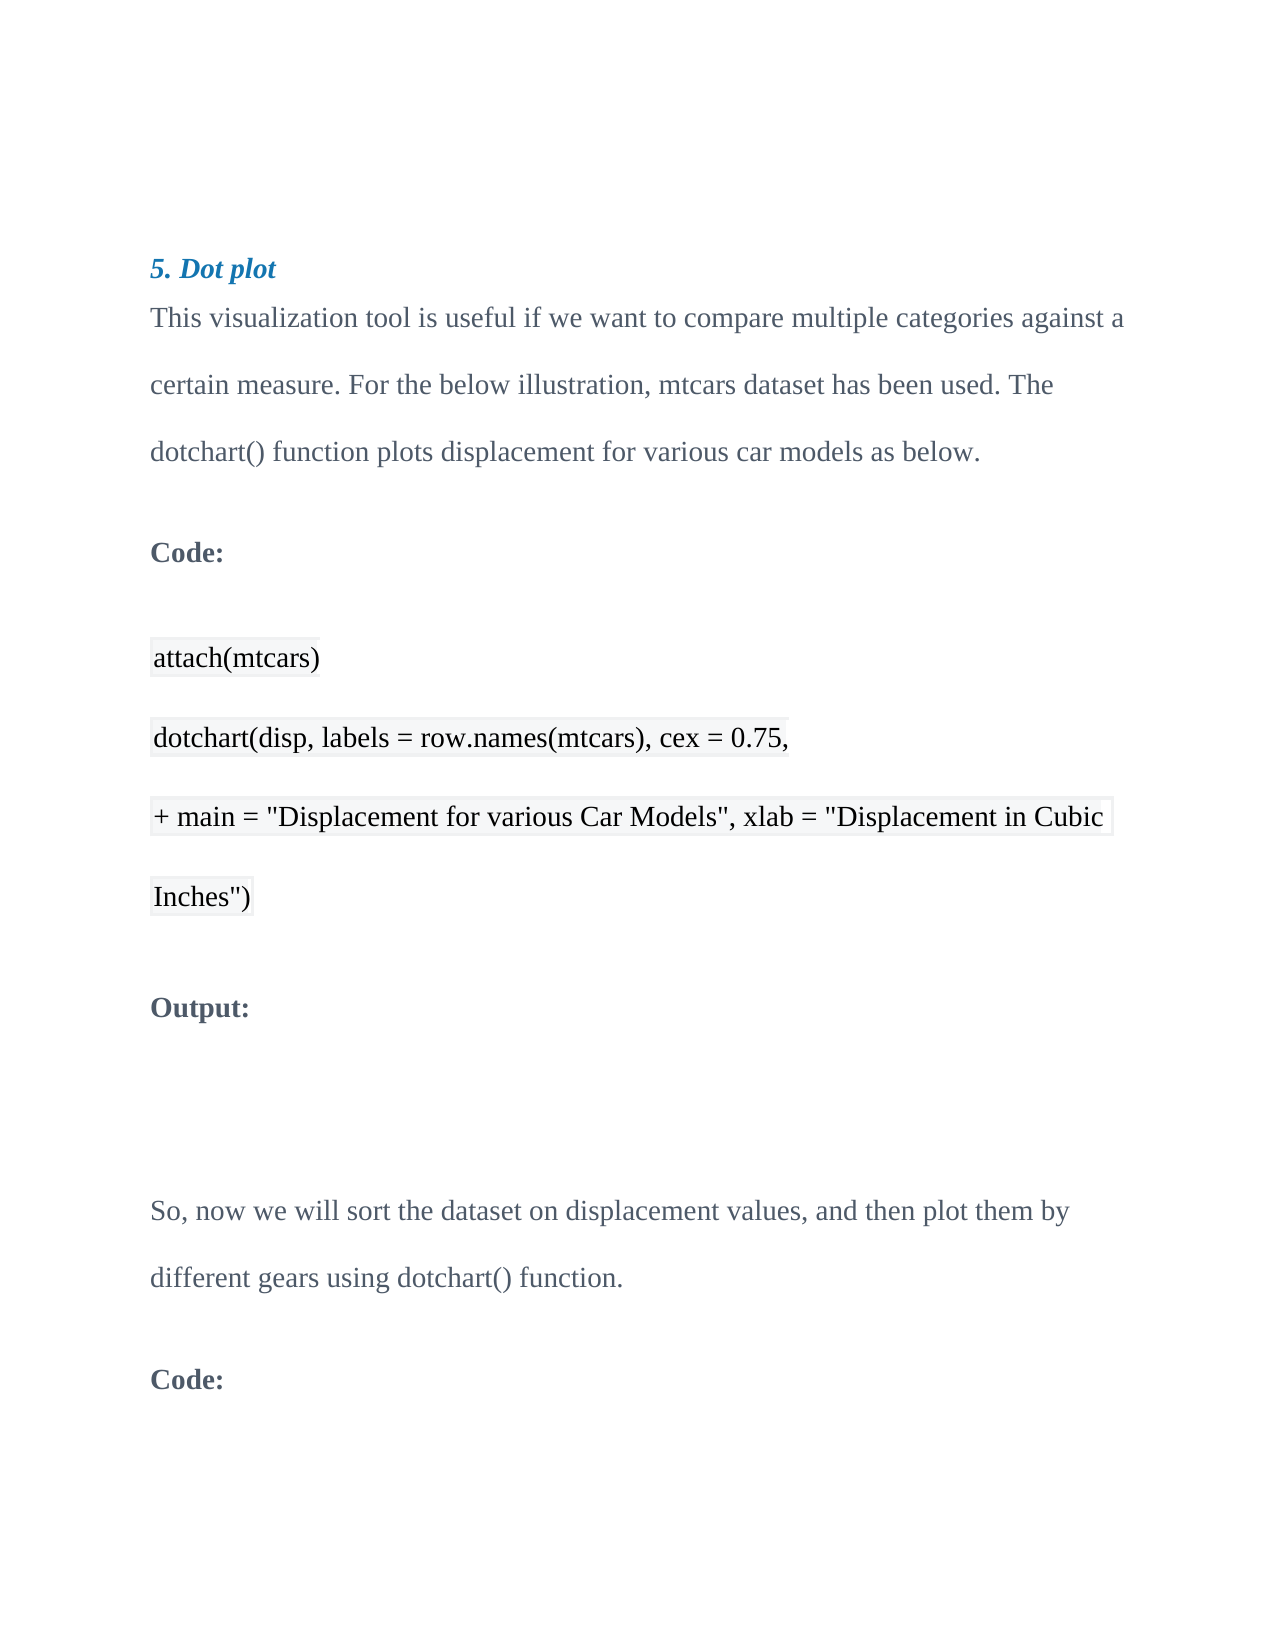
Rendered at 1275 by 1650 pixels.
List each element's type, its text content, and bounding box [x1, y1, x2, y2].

text So, now we will sort the dataset on displacement values, and then plot them by different gears using dotchart() function. [150, 1193, 1125, 1294]
text attach(mtcars) dotchart(disp, labels = row.names(mtcars), cex = 0.75, + main = "Displacement for various Car Models", xlab = "Displacement in Cubic Inches") [150, 637, 1125, 916]
text Output: [150, 990, 1125, 1024]
text Code: [150, 1362, 1125, 1396]
text This visualization tool is useful if we want to compare multiple categories against a certain measure. For the below illustration, mtcars dataset has been used. The dotchart() function plots displacement for various car models as below. [150, 300, 1125, 467]
subtitle 5. Dot plot [150, 252, 1125, 285]
text Code: [150, 536, 1125, 569]
